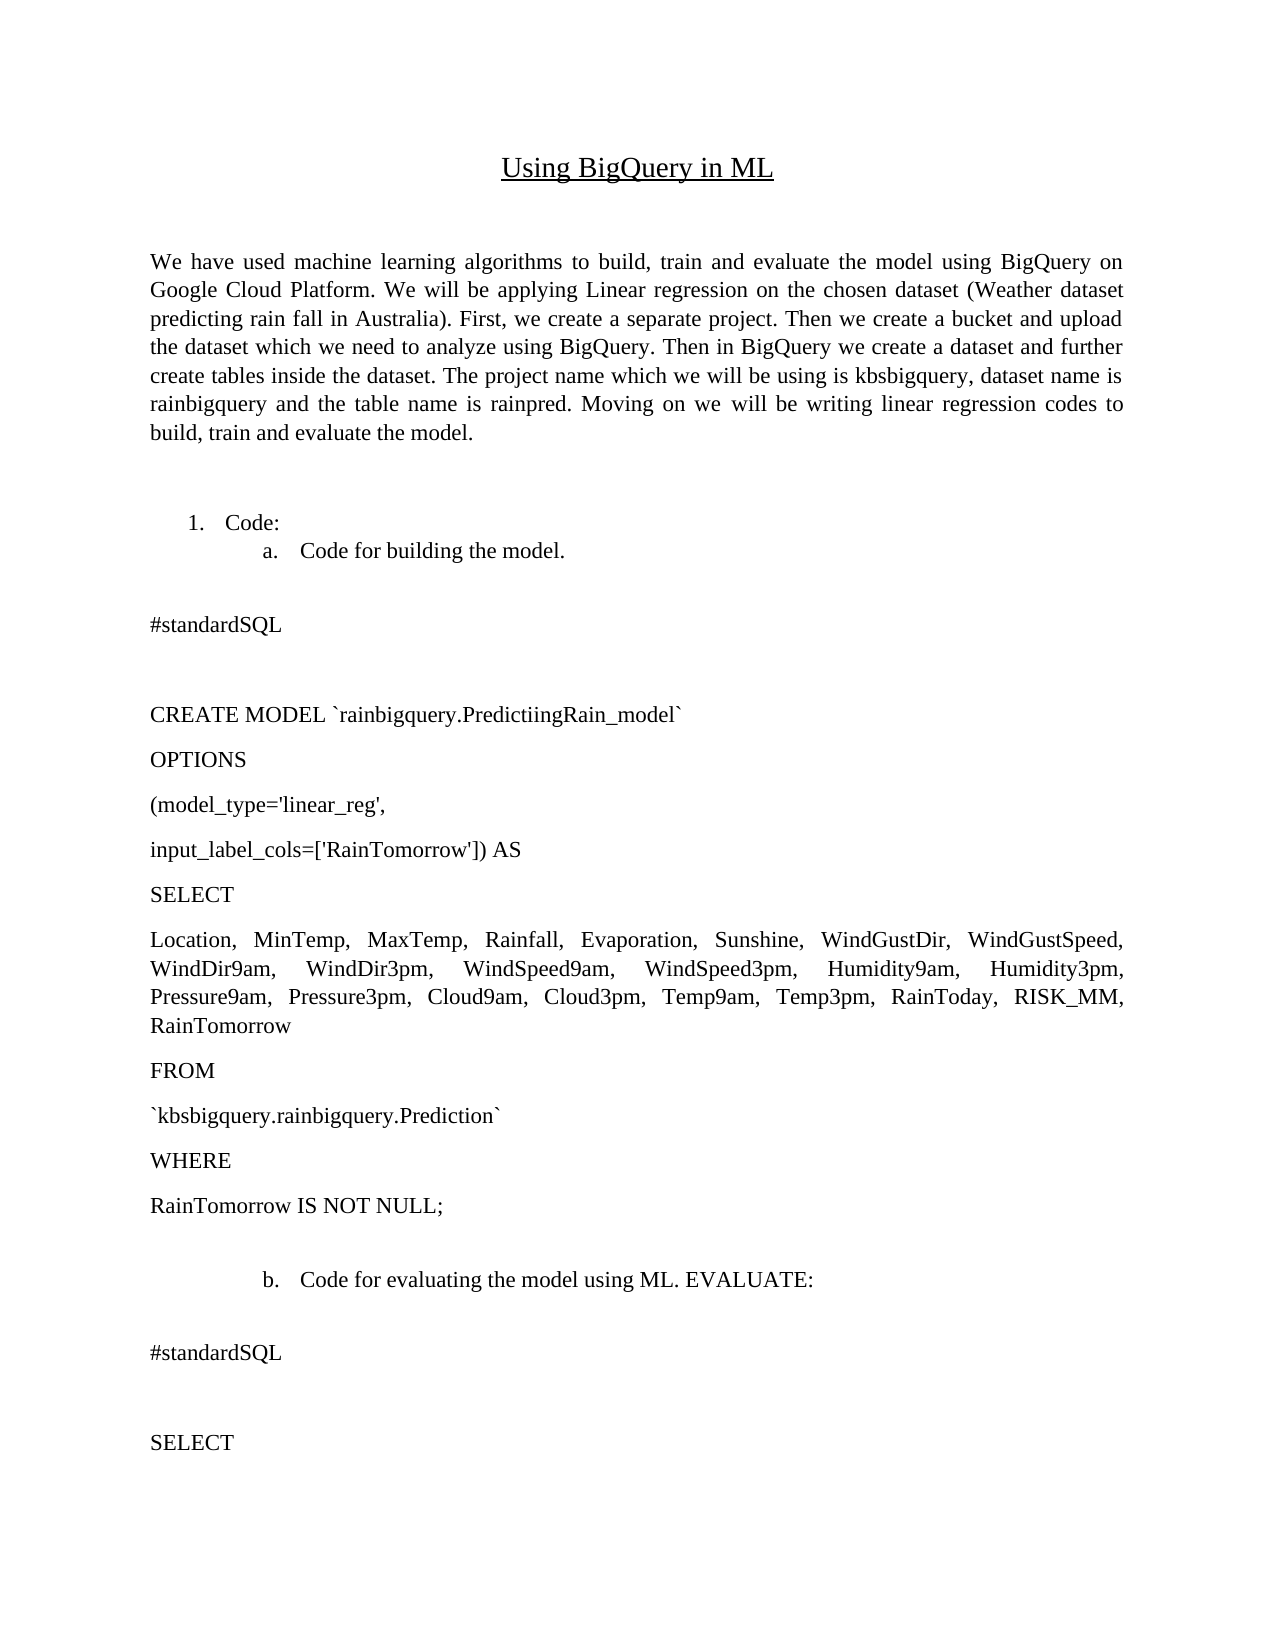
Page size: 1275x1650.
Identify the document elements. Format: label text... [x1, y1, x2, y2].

text `kbsbigquery.rainbigquery.Prediction` [150, 1102, 1125, 1128]
text RainTomorrow IS NOT NULL; [150, 1192, 1125, 1218]
text WHERE [150, 1147, 1125, 1173]
text input_label_cols=['RainTomorrow']) AS [150, 836, 1125, 863]
text (model_type='linear_reg', [150, 791, 1125, 817]
text Location, MinTemp, MaxTemp, Rainfall, Evaporation, Sunshine, WindGustDir, WindGustSpeed, WindDir9am, WindDir3pm, WindSpeed9am, WindSpeed3pm, Humidity9am, Humidity3pm, Pressure9am, Pressure3pm, Cloud9am, Cloud3pm, Temp9am, Temp3pm, RainToday, RISK_MM, RainTomorrow [150, 926, 1125, 1038]
text SELECT [150, 1429, 1125, 1456]
text SELECT [150, 881, 1125, 908]
list Code for evaluating the model using ML. EVALUATE: [262, 1266, 1125, 1292]
text CREATE MODEL `rainbigquery.PredictiingRain_model` [150, 701, 1125, 727]
list Code: [187, 509, 1125, 535]
text We have used machine learning algorithms to build, train and evaluate the model using BigQuery on Google Cloud Platform. We will be applying Linear regression on the chosen dataset (Weather dataset predicting rain fall in Australia). First, we create a separate project. Then we create a bucket and upload the dataset which we need to analyze using BigQuery. Then in BigQuery we create a dataset and further create tables inside the dataset. The project name which we will be using is kbsbigquery, dataset name is rainbigquery and the table name is rainpred. Moving on we will be writing linear regression codes to build, train and evaluate the model. [150, 248, 1125, 445]
list Code for building the model. [262, 537, 1125, 563]
text FROM [150, 1057, 1125, 1083]
text OPTIONS [150, 746, 1125, 772]
text #standardSQL [150, 611, 1125, 637]
text Using BigQuery in ML [150, 150, 1125, 183]
text #standardSQL [150, 1339, 1125, 1366]
